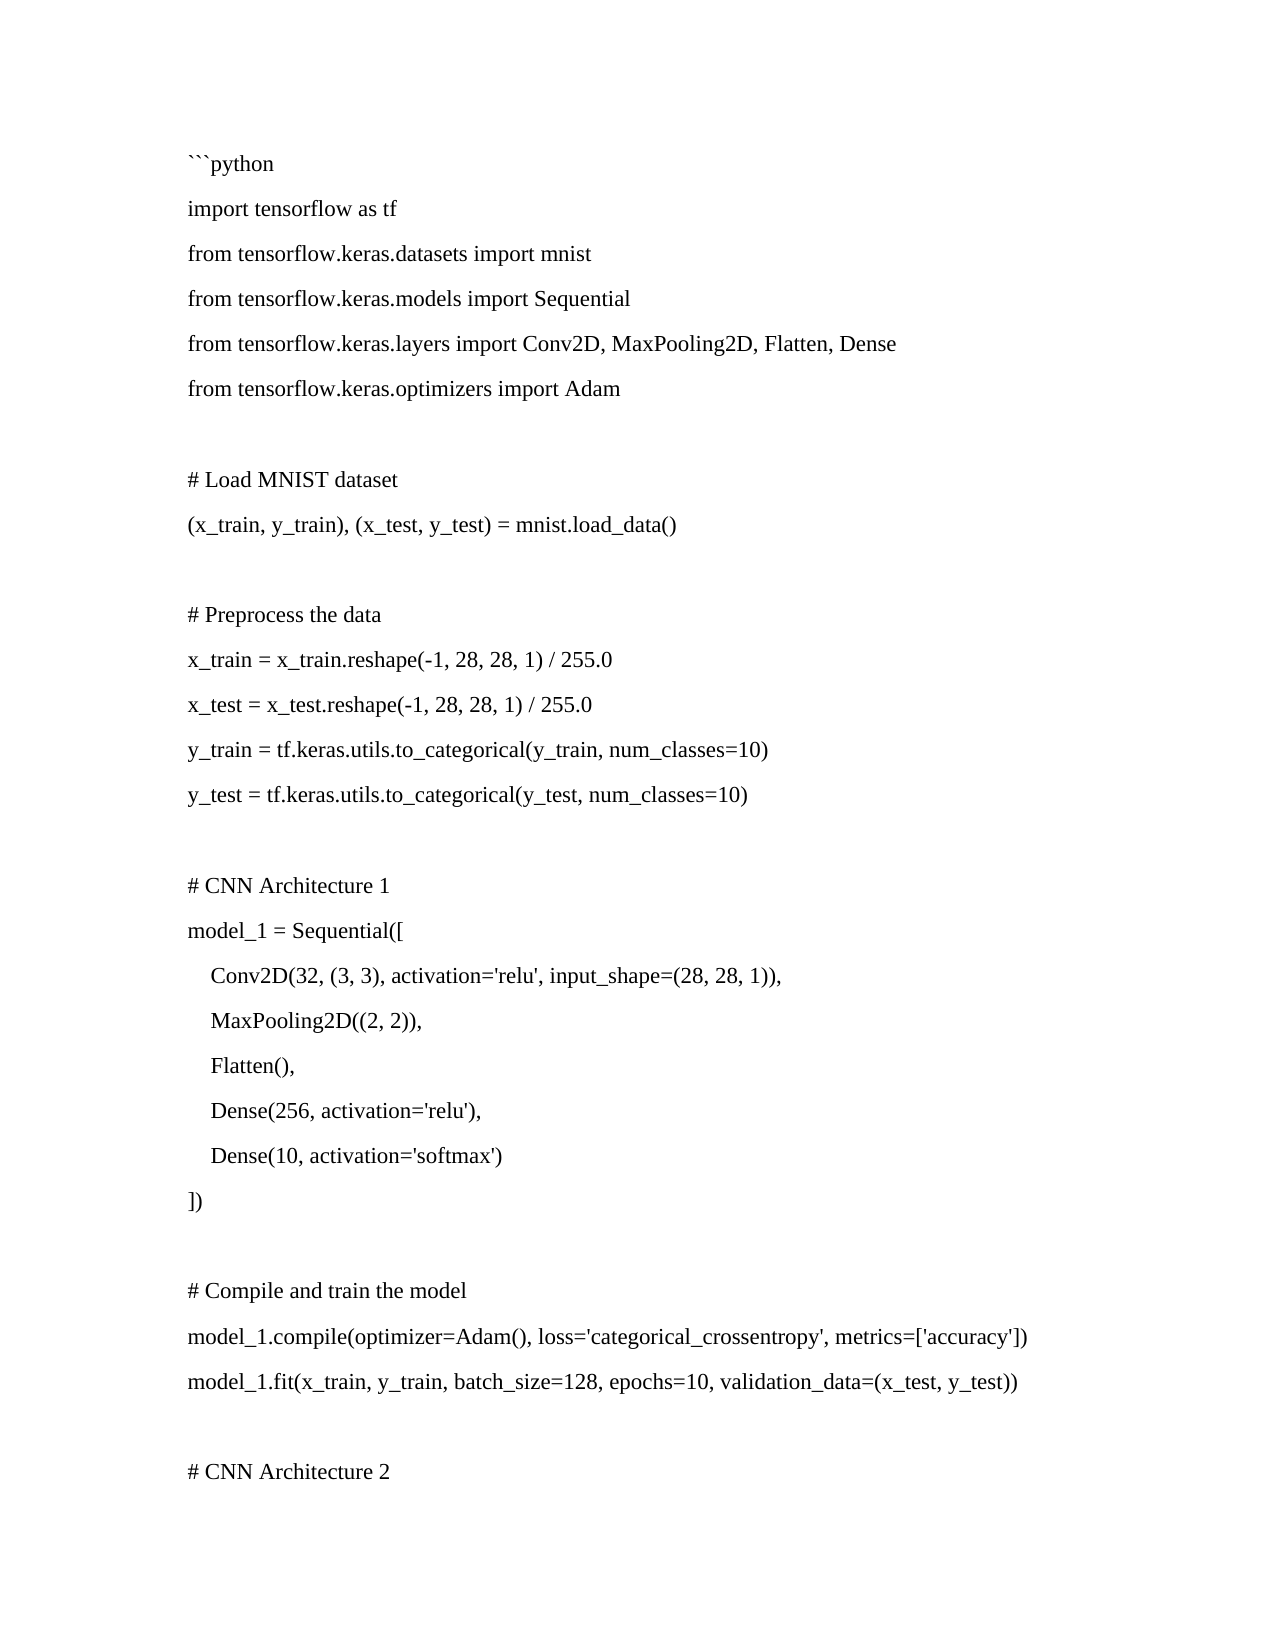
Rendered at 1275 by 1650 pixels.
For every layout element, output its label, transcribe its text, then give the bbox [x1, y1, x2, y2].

text from tensorflow.keras.models import Sequential [187, 285, 1125, 312]
text x_test = x_test.reshape(-1, 28, 28, 1) / 255.0 [187, 691, 1125, 718]
text # CNN Architecture 2 [187, 1458, 1125, 1484]
text ```python [187, 150, 1125, 176]
text Flatten(), [187, 1052, 1125, 1078]
text from tensorflow.keras.optimizers import Adam [187, 376, 1125, 402]
text from tensorflow.keras.layers import Conv2D, MaxPooling2D, Flatten, Dense [187, 330, 1125, 357]
text # Load MNIST dataset [187, 466, 1125, 492]
text y_test = tf.keras.utils.to_categorical(y_test, num_classes=10) [187, 781, 1125, 808]
text x_train = x_train.reshape(-1, 28, 28, 1) / 255.0 [187, 646, 1125, 672]
text (x_train, y_train), (x_test, y_test) = mnist.load_data() [187, 511, 1125, 537]
text # CNN Architecture 1 [187, 872, 1125, 898]
text MaxPooling2D((2, 2)), [187, 1007, 1125, 1033]
text ]) [187, 1187, 1125, 1214]
text model_1.compile(optimizer=Adam(), loss='categorical_crossentropy', metrics=['accuracy']) [187, 1323, 1125, 1349]
text # Preprocess the data [187, 601, 1125, 627]
text Dense(10, activation='softmax') [187, 1142, 1125, 1169]
text model_1.fit(x_train, y_train, batch_size=128, epochs=10, validation_data=(x_test, y_test)) [187, 1368, 1125, 1394]
text from tensorflow.keras.datasets import mnist [187, 240, 1125, 267]
text Dense(256, activation='relu'), [187, 1097, 1125, 1123]
text # Compile and train the model [187, 1278, 1125, 1304]
text y_train = tf.keras.utils.to_categorical(y_train, num_classes=10) [187, 736, 1125, 763]
text model_1 = Sequential([ [187, 917, 1125, 943]
text Conv2D(32, (3, 3), activation='relu', input_shape=(28, 28, 1)), [187, 962, 1125, 988]
text import tensorflow as tf [187, 195, 1125, 221]
